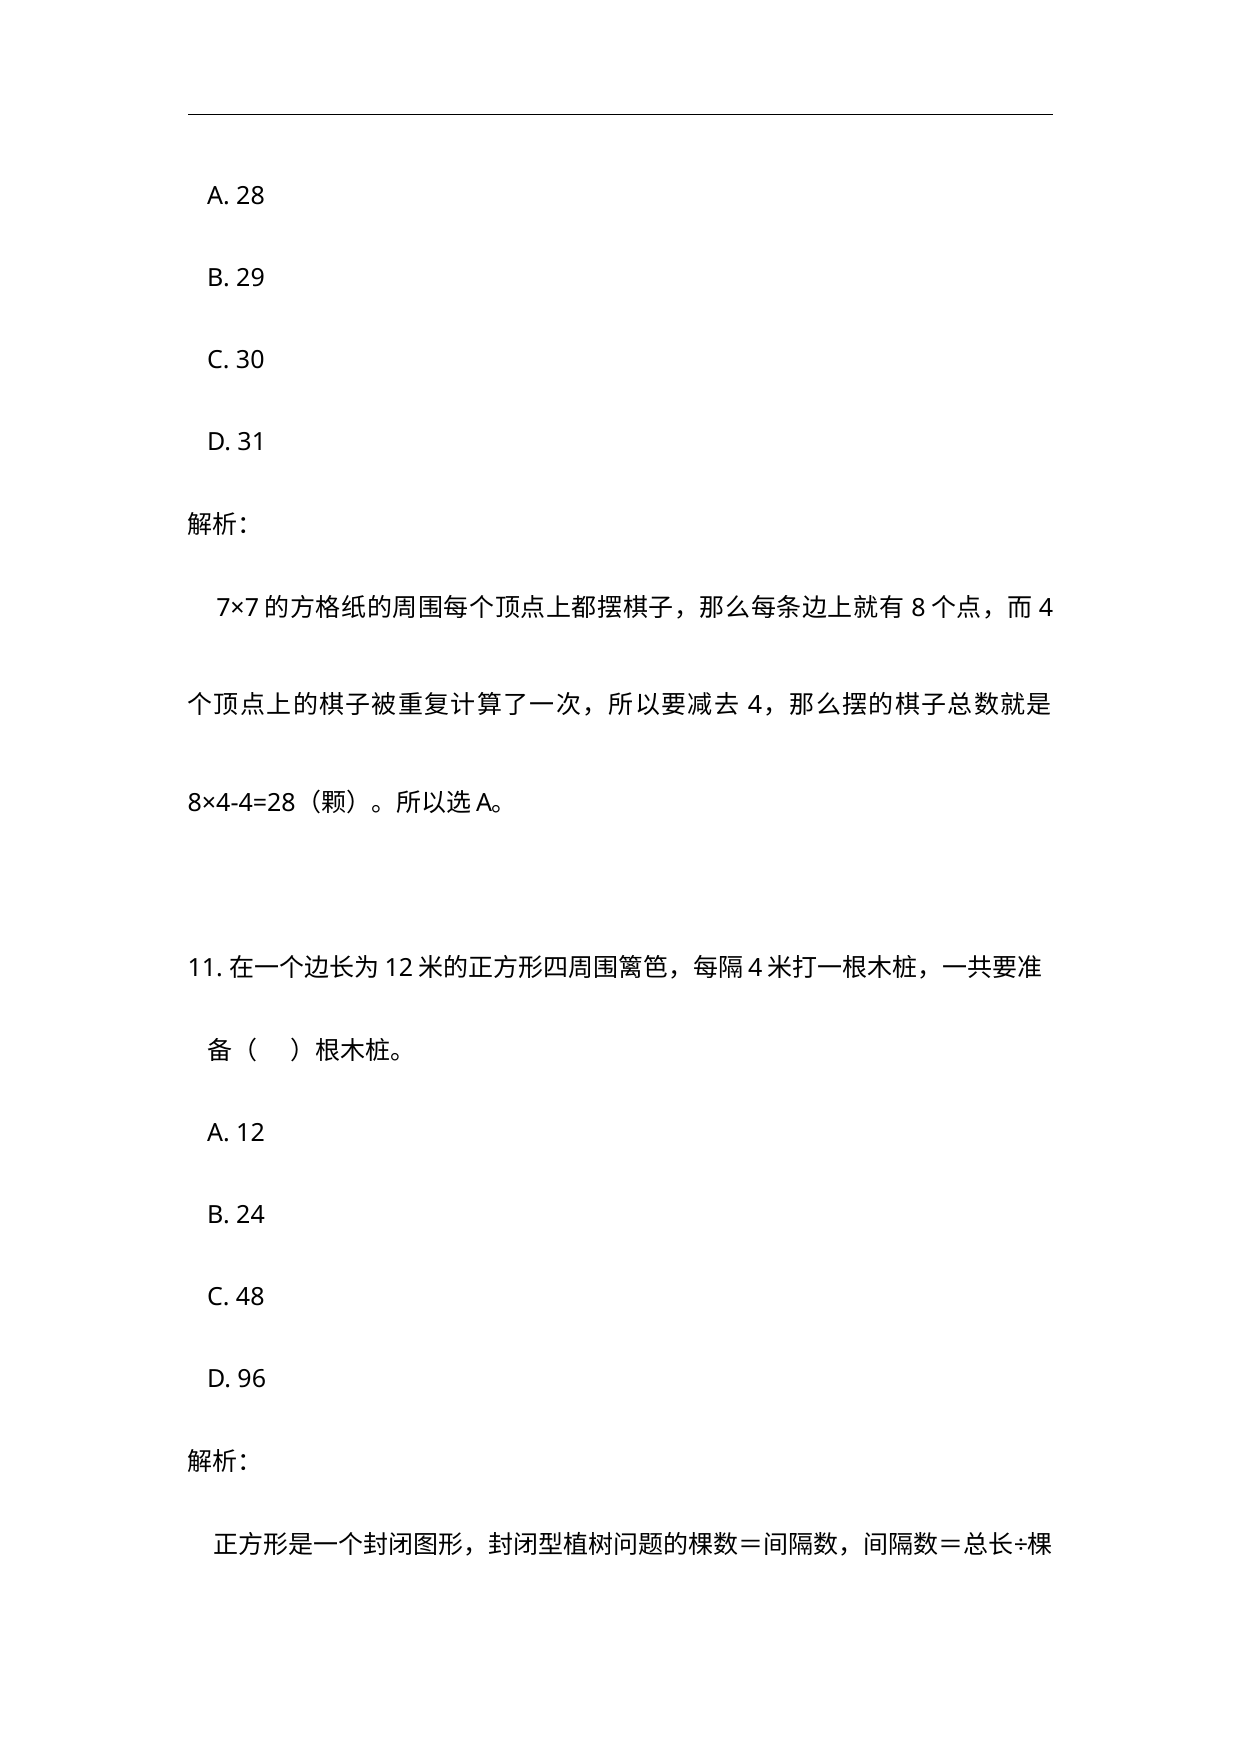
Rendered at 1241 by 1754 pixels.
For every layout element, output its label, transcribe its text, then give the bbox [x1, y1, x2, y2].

text A. 28 [187, 162, 1053, 227]
text B. 29 [187, 244, 1053, 309]
text C. 48 [187, 1263, 1053, 1328]
text A. 12 [187, 1099, 1053, 1164]
text 解析： [187, 1427, 1053, 1492]
text D. 96 [187, 1345, 1053, 1410]
text B. 24 [187, 1181, 1053, 1246]
text 7×7的方格纸的周围每个顶点上都摆棋子，那么每条边上就有8个点，而4个顶点上的棋子被重复计算了一次，所以要减去4，那么摆的棋子总数就是8×4-4=28（颗）。所以选A。 [187, 573, 1053, 833]
text 解析： [187, 490, 1053, 555]
list 在一个边长为12米的正方形四周围篱笆，每隔4米打一根木桩，一共要准 [187, 933, 1053, 998]
text D. 31 [187, 408, 1053, 473]
text 备（ ）根木桩。 [187, 1016, 1053, 1081]
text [187, 1510, 1053, 1575]
text C. 30 [187, 326, 1053, 391]
